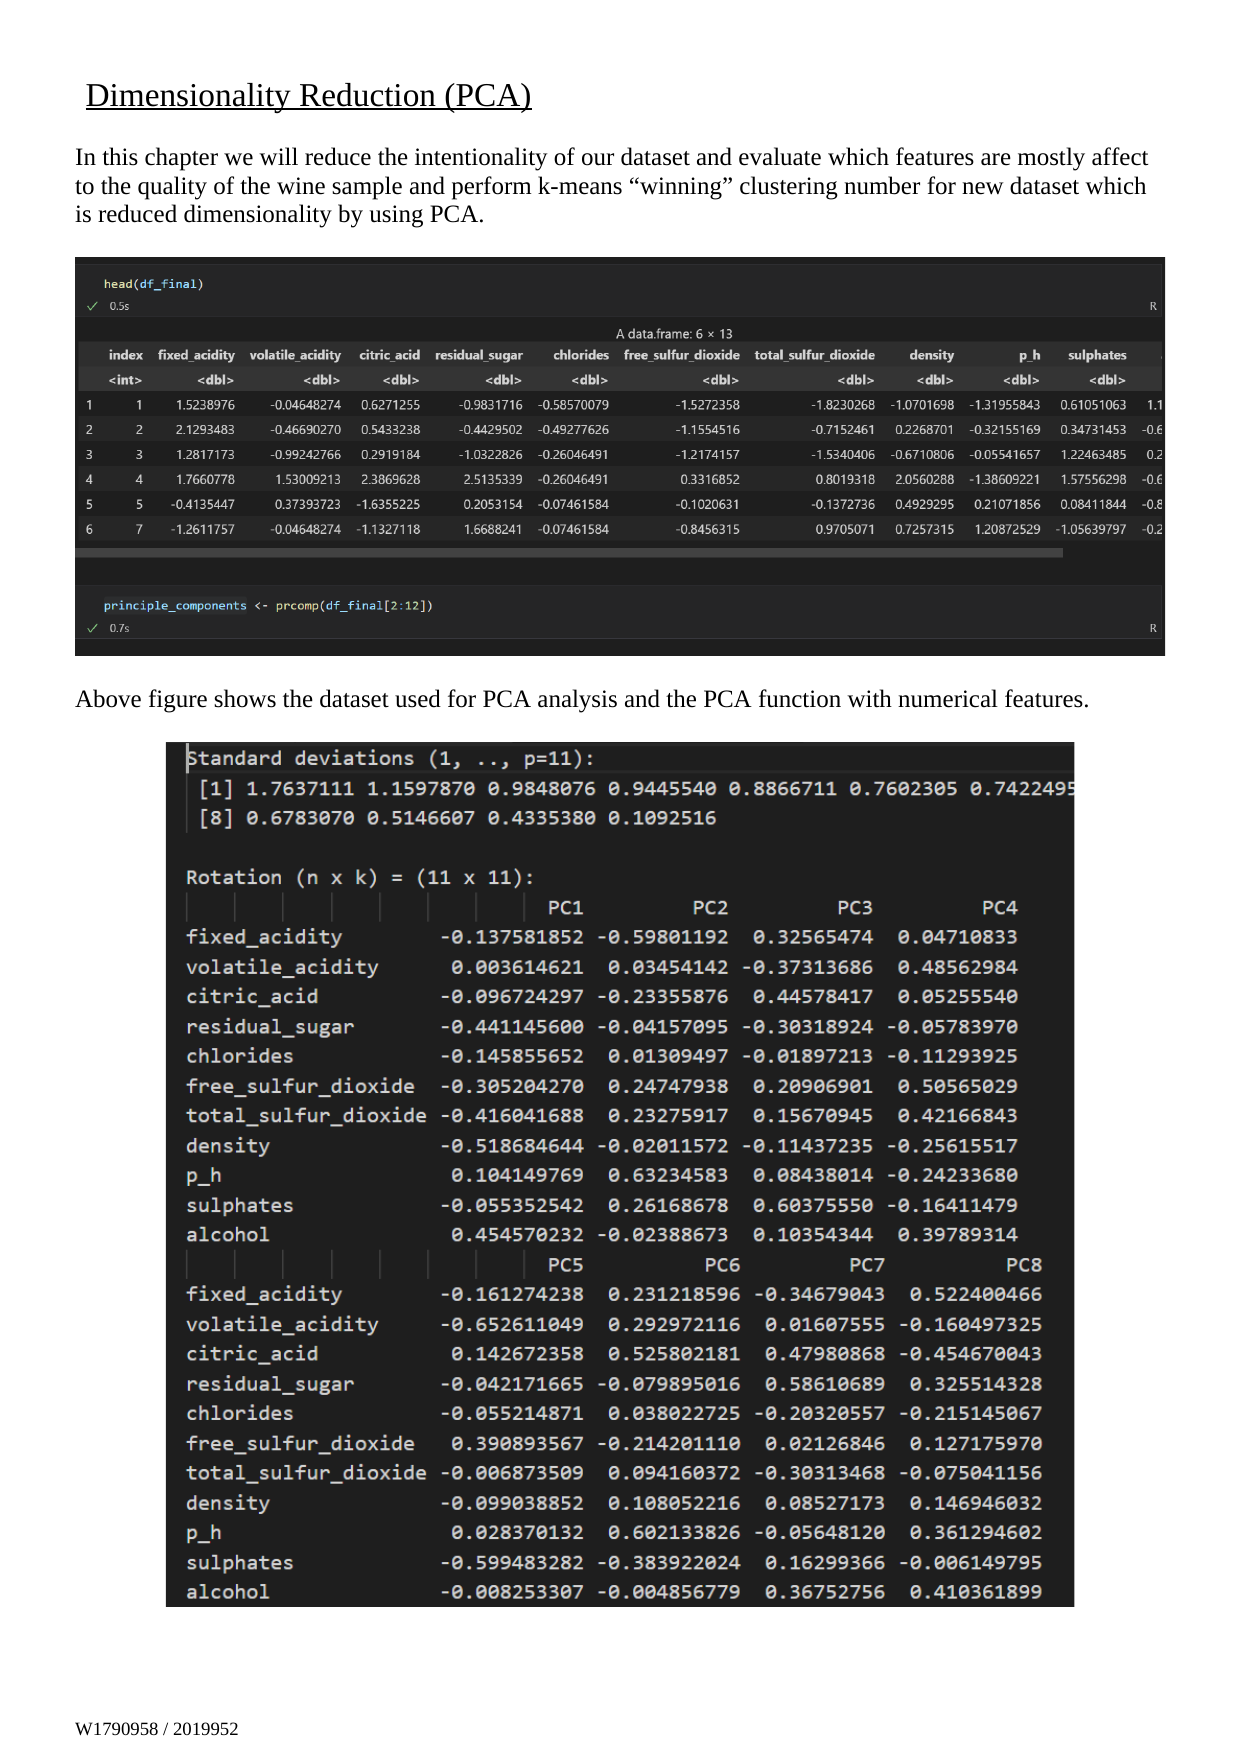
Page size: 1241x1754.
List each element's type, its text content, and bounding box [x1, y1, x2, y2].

text Above figure shows the dataset used for PCA analysis and the PCA function with numerical features. [75, 684, 1165, 713]
text In this chapter we will reduce the intentionality of our dataset and evaluate which features are mostly affect to the quality of the wine sample and perform k-means “winning” clustering number for new dataset which is reduced dimensionality by using PCA. [75, 142, 1165, 228]
subtitle Dimensionality Reduction (PCA) [85, 75, 1165, 113]
picture [165, 742, 1075, 1607]
picture [75, 257, 1166, 656]
